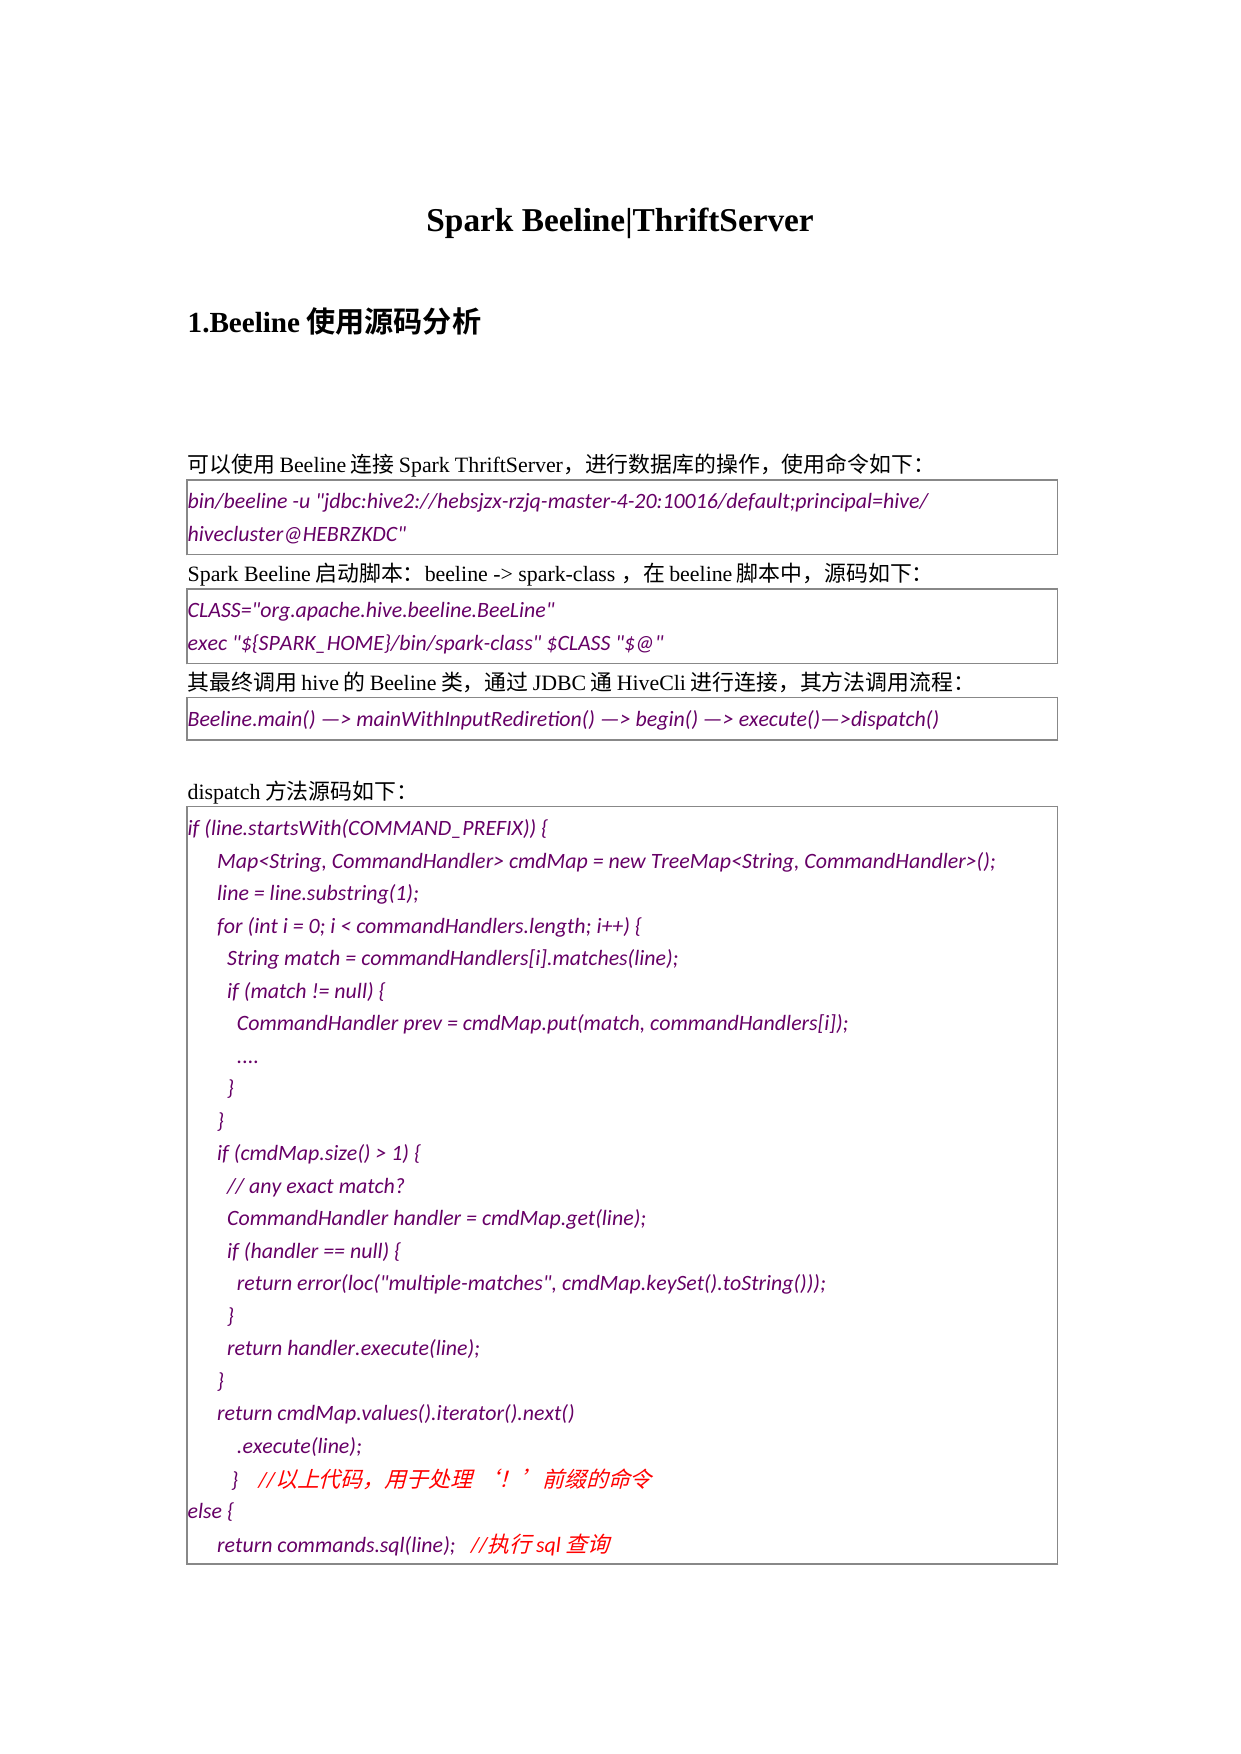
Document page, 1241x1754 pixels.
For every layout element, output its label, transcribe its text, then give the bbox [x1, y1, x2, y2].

text } //以上代码，用于处理 ‘！’前缀的命令 [188, 1461, 1053, 1494]
text return handler.execute(line); [188, 1331, 1053, 1364]
text line = line.substring(1); [188, 876, 1053, 909]
text if (line.startsWith(COMMAND_PREFIX)) { [188, 807, 1057, 844]
text } [188, 1299, 1053, 1331]
text CLASS="org.apache.hive.beeline.BeeLine" [188, 590, 1057, 620]
subtitle 1.Beeline使用源码分析 [187, 287, 1053, 352]
text bin/beeline -u "jdbc:hive2://hebsjzx-rzjq-master-4-20:10016/default;principal=hive/hivecluster@HEBRZKDC" [188, 481, 1057, 554]
text Beeline.main() —> mainWithInputRediretion() —> begin() —> execute()—>dispatch() [188, 698, 1057, 739]
title Spark Beeline|ThriftServer [187, 187, 1053, 252]
text if (cmdMap.size() > 1) { [188, 1136, 1053, 1169]
text } [188, 1364, 1053, 1396]
text } [188, 1104, 1053, 1136]
text Map<String, CommandHandler> cmdMap = new TreeMap<String, CommandHandler>(); [188, 844, 1053, 876]
text return commands.sql(line); //执行sql查询 [188, 1521, 1057, 1563]
text if (match != null) { [188, 974, 1053, 1006]
text CommandHandler handler = cmdMap.get(line); [188, 1201, 1053, 1234]
text else { [188, 1494, 1053, 1521]
text dispatch方法源码如下： [187, 773, 1053, 806]
text return cmdMap.values().iterator().next() [188, 1396, 1053, 1429]
text .execute(line); [188, 1429, 1053, 1461]
text CommandHandler prev = cmdMap.put(match, commandHandlers[i]); [188, 1006, 1053, 1039]
text .... [188, 1039, 1053, 1071]
text return error(loc("multiple-matches", cmdMap.keySet().toString())); [188, 1266, 1053, 1299]
text 其最终调用hive的Beeline类，通过JDBC通HiveCli进行连接，其方法调用流程： [187, 664, 1053, 697]
text Spark Beeline启动脚本：beeline -> spark-class ，在beeline脚本中，源码如下： [187, 555, 1053, 588]
text exec "${SPARK_HOME}/bin/spark-class" $CLASS "$@" [188, 620, 1057, 663]
text if (handler == null) { [188, 1234, 1053, 1266]
text String match = commandHandlers[i].matches(line); [188, 941, 1053, 974]
text for (int i = 0; i < commandHandlers.length; i++) { [188, 909, 1053, 941]
text } [188, 1071, 1053, 1104]
text 可以使用Beeline连接Spark ThriftServer，进行数据库的操作，使用命令如下： [187, 446, 1053, 479]
text // any exact match? [188, 1169, 1053, 1201]
